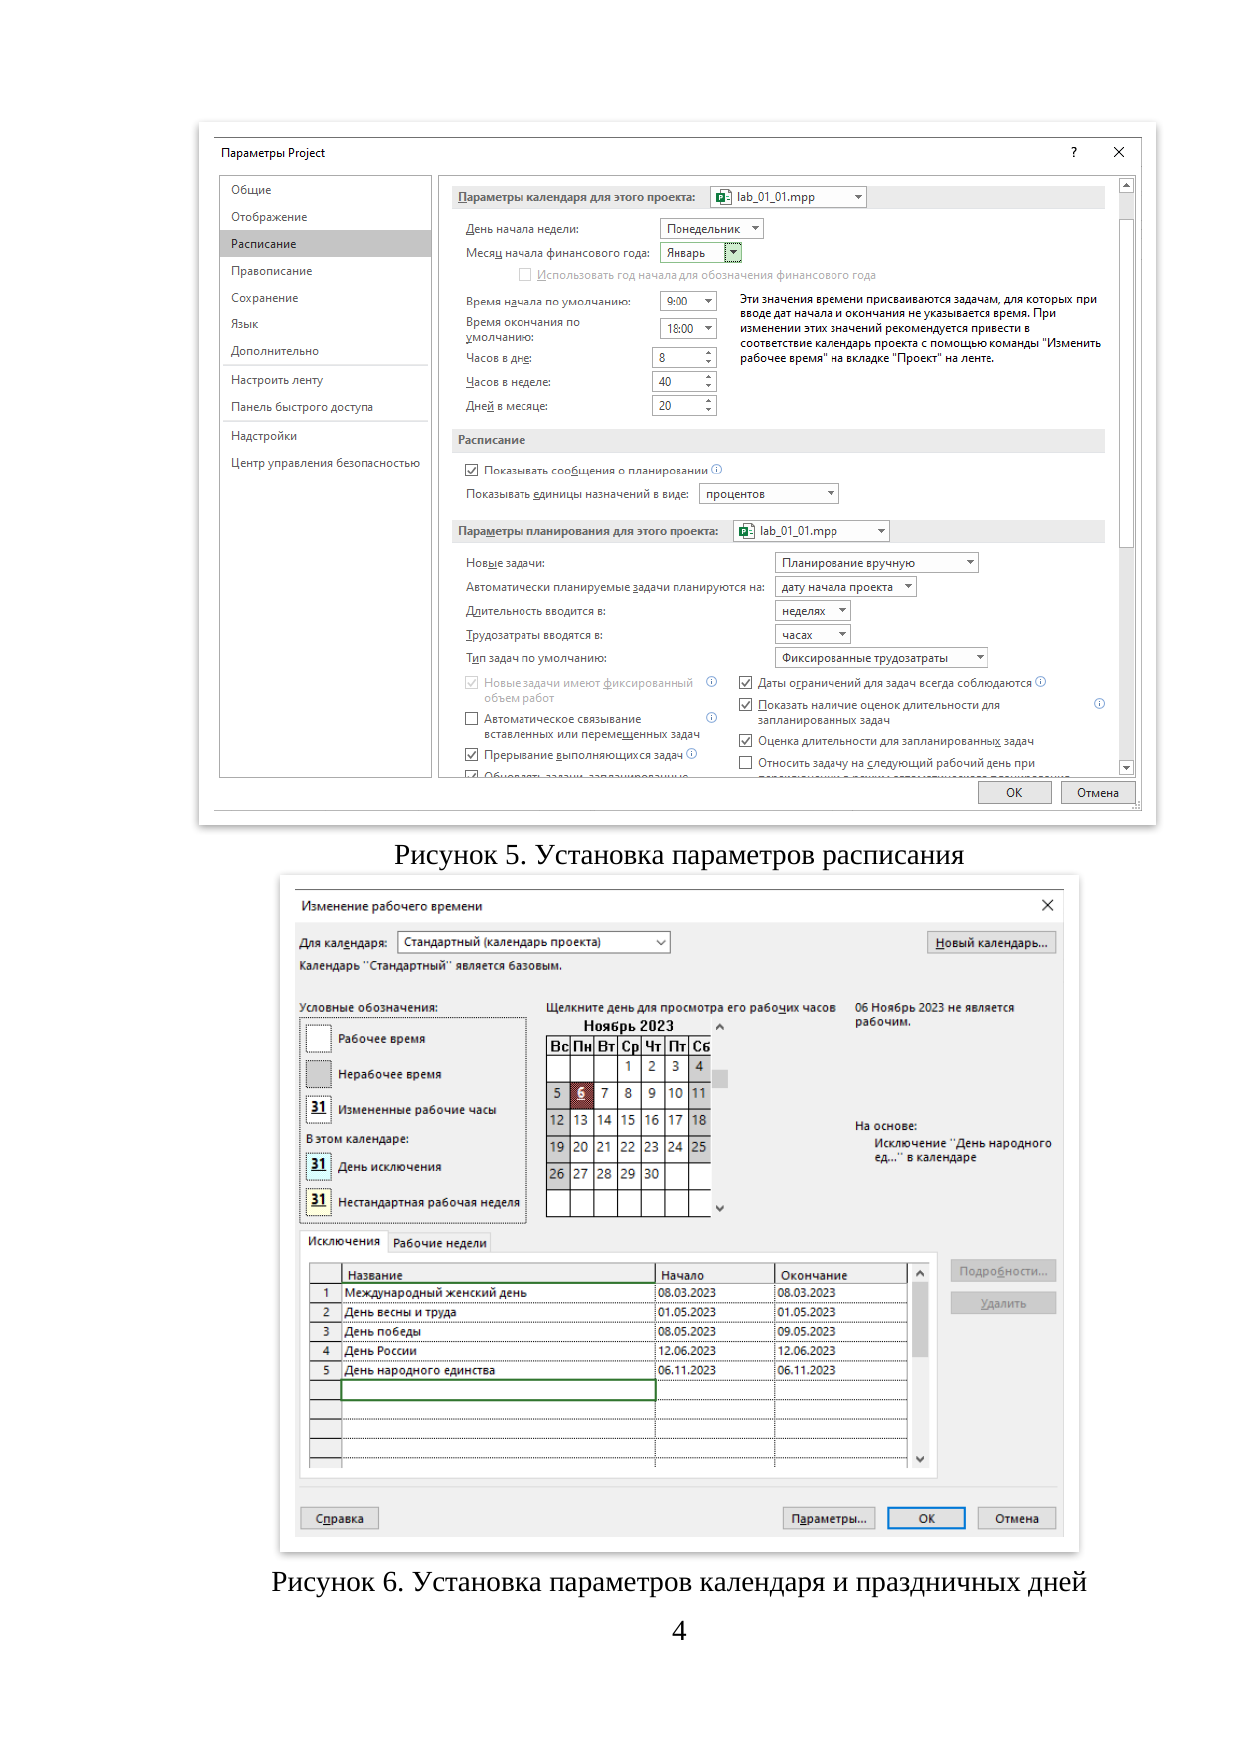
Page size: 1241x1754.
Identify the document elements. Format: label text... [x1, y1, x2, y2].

picture [214, 137, 1142, 811]
picture [295, 889, 1064, 1537]
